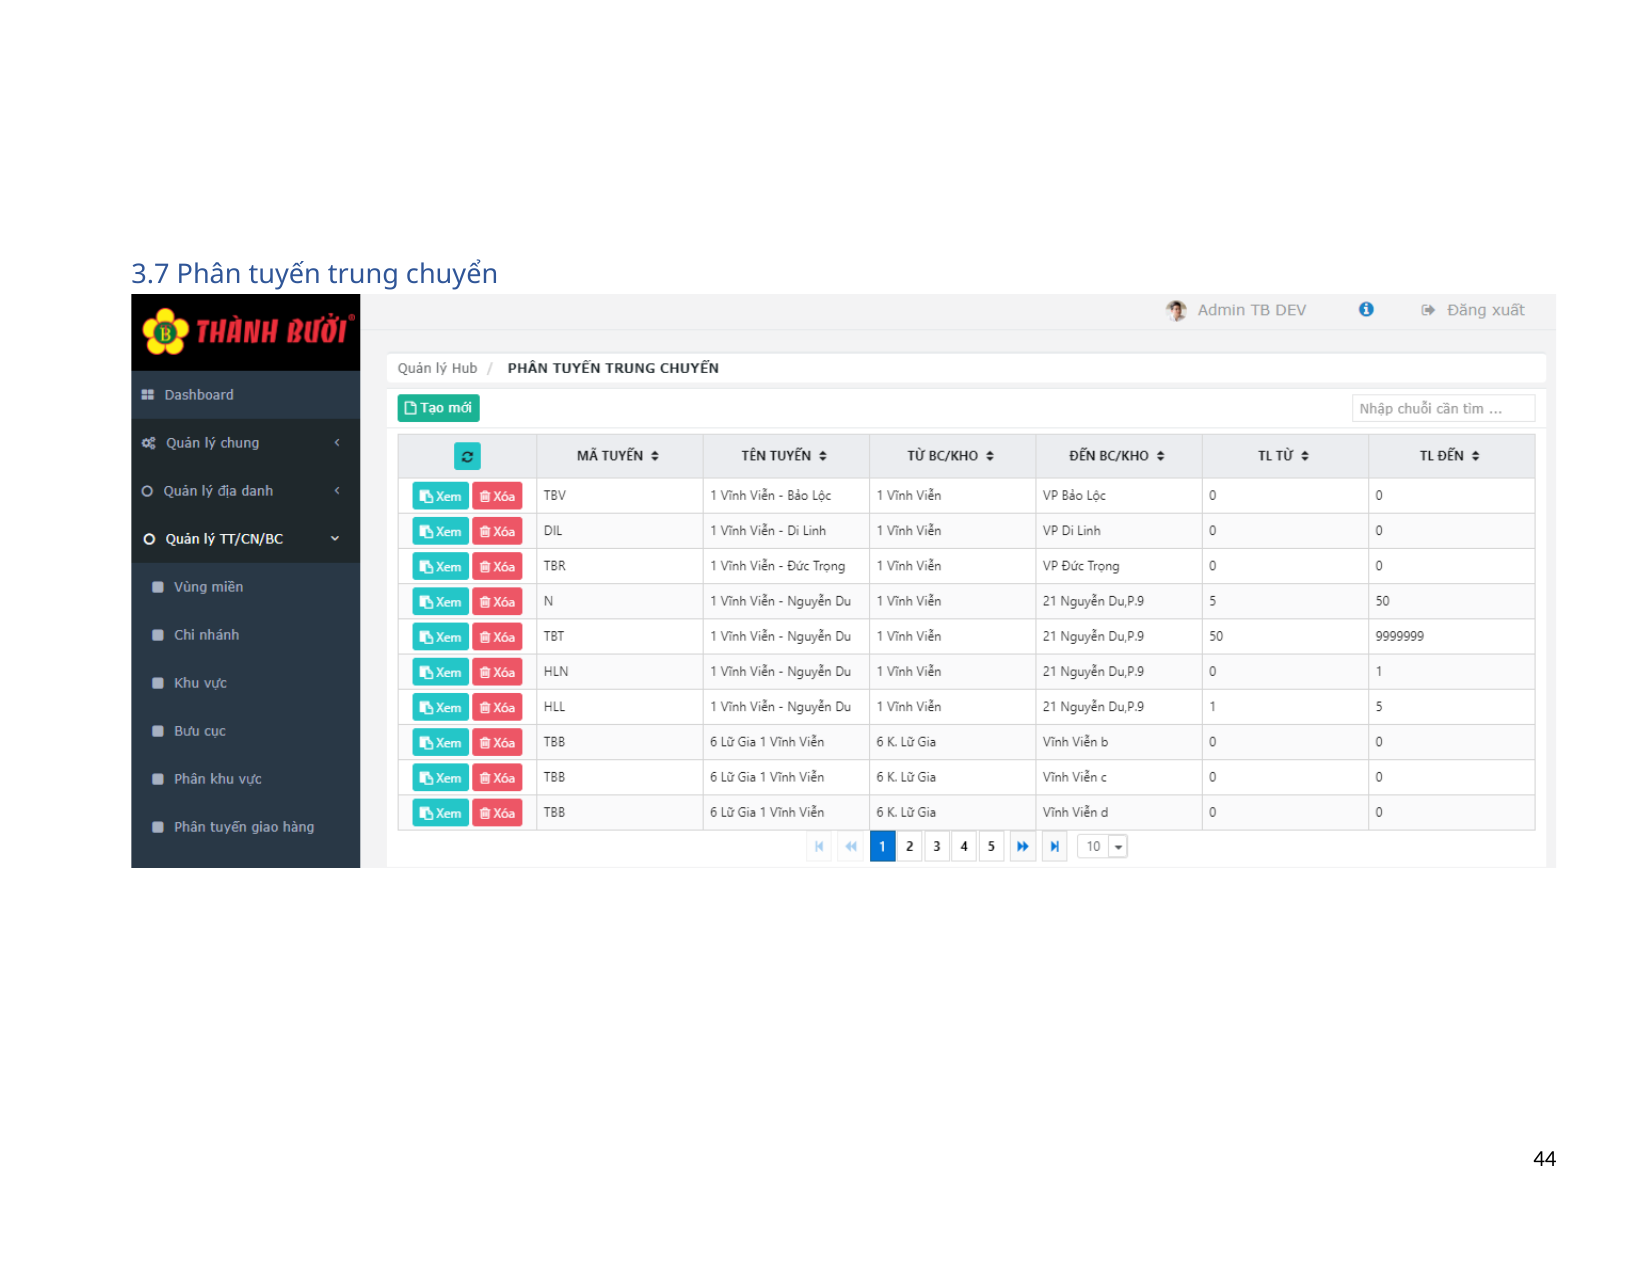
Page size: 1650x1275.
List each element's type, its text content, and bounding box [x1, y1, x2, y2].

subtitle 3.7 Phân tuyến trung chuyển [131, 254, 1556, 291]
picture [131, 294, 1557, 868]
